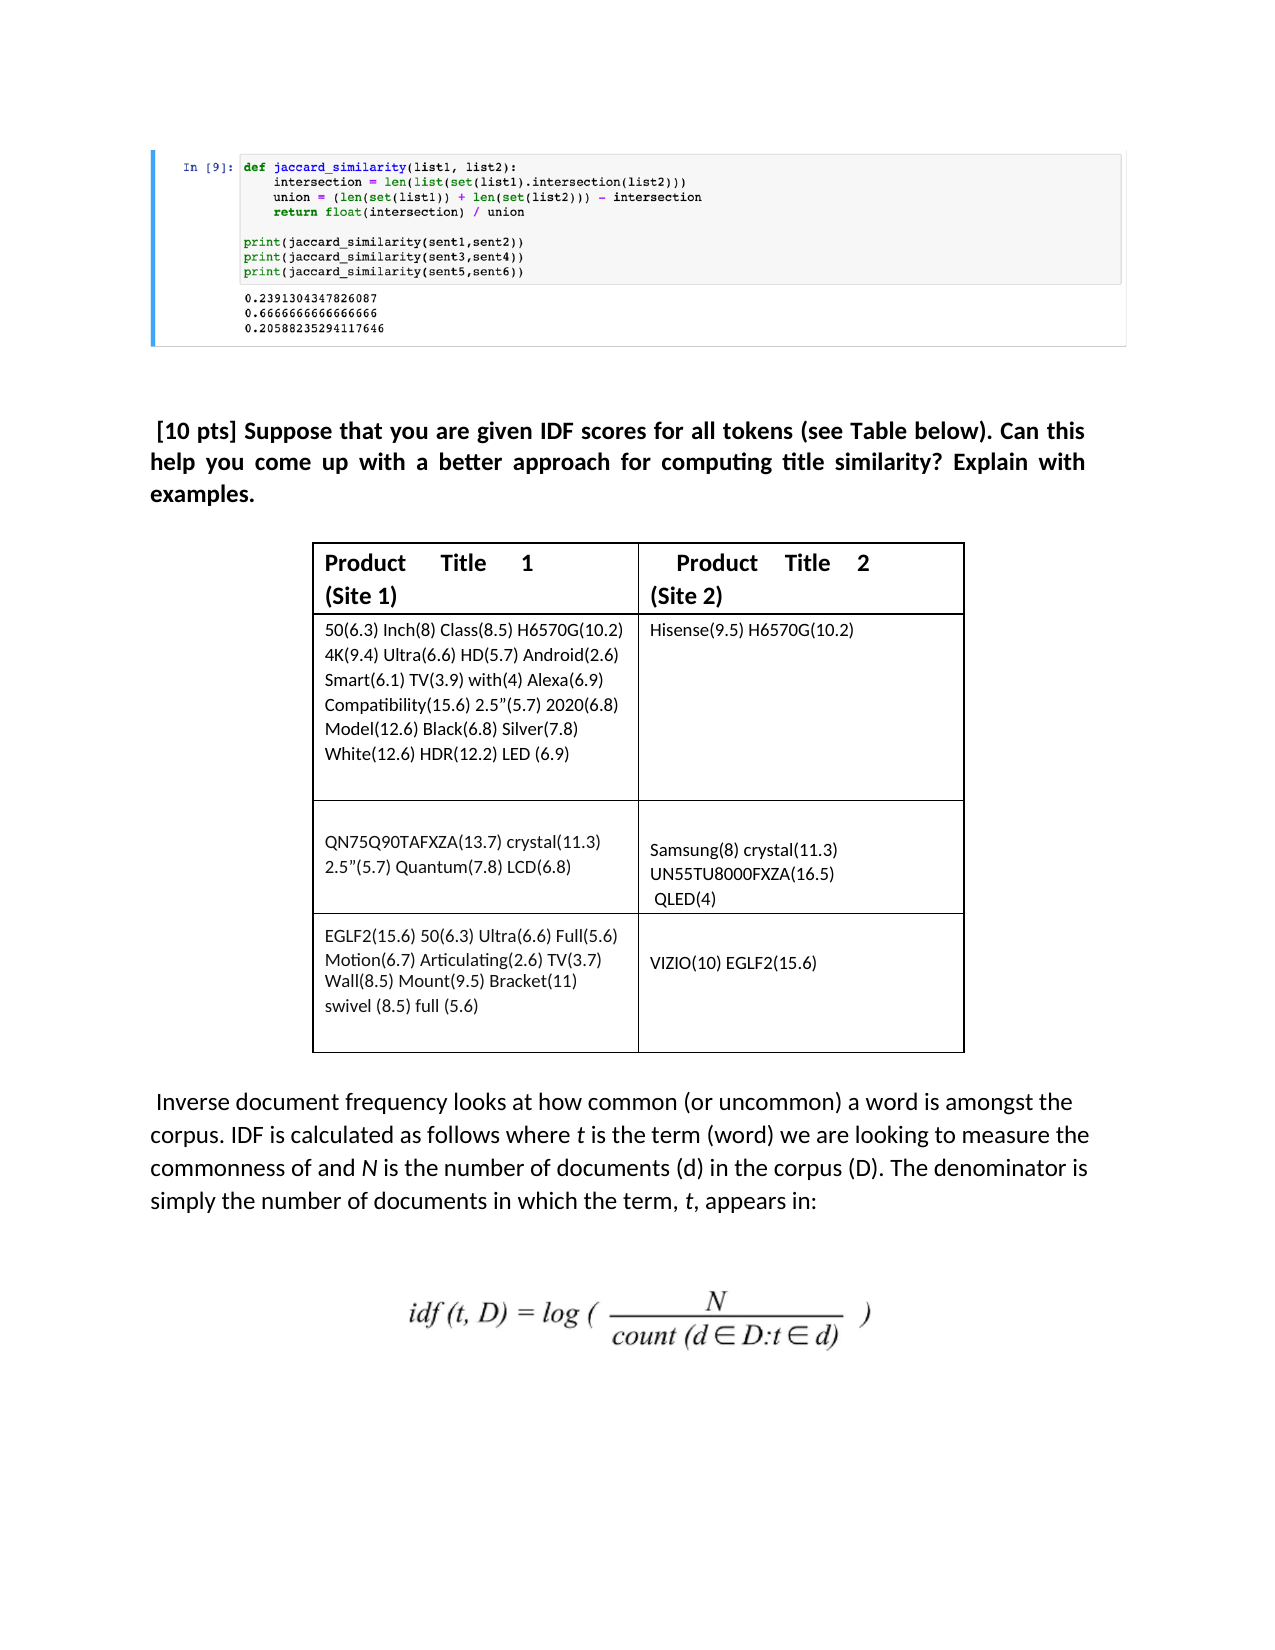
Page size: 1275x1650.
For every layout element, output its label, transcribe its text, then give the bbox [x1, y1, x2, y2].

table_cell 50(6.3) Inch(8) Class(8.5) H6570G(10.2) 4K(9.4) Ultra(6.6) HD(5.7) Android(2.6) Smart(6.1) TV(3.9) with(4) Alexa(6.9) Compatibility(15.6) 2.5”(5.7) 2020(6.8) Model(12.6) Black(6.8) Silver(7.8) White(12.6) HDR(12.2) LED (6.9) [314, 615, 638, 799]
table_header Product Title 1 (Site 1) [314, 544, 638, 613]
picture [150, 150, 1127, 347]
table_cell Samsung(8) crystal(11.3) UN55TU8000FXZA(16.5) QLED(4) [639, 801, 963, 912]
table_cell QN75Q90TAFXZA(13.7) crystal(11.3) 2.5”(5.7) Quantum(7.8) LCD(6.8) [314, 801, 638, 912]
text Inverse document frequency looks at how common (or uncommon) a word is amongst the corpus. IDF is calculated as follows where t is the term (word) we are looking to measure the commonness of and N is the number of documents (d) in the corpus (D). The denominator is simply the number of documents in which the term, t, appears in: [150, 1086, 1126, 1215]
text [10 pts] Suppose that you are given IDF scores for all tokens (see Table below). Can this help you come up with a better approach for computing title similarity? Explain with examples. [149, 415, 1087, 508]
table_cell EGLF2(15.6) 50(6.3) Ultra(6.6) Full(5.6) Motion(6.7) Articulating(2.6) TV(3.7) Wall(8.5) Mount(9.5) Bracket(11) swivel (8.5) full (5.6) [314, 914, 638, 1052]
table_header Product Title 2 (Site 2) [639, 544, 963, 613]
picture [150, 1250, 1127, 1371]
table_cell VIZIO(10) EGLF2(15.6) [639, 914, 963, 1052]
table_cell Hisense(9.5) H6570G(10.2) [639, 615, 963, 799]
